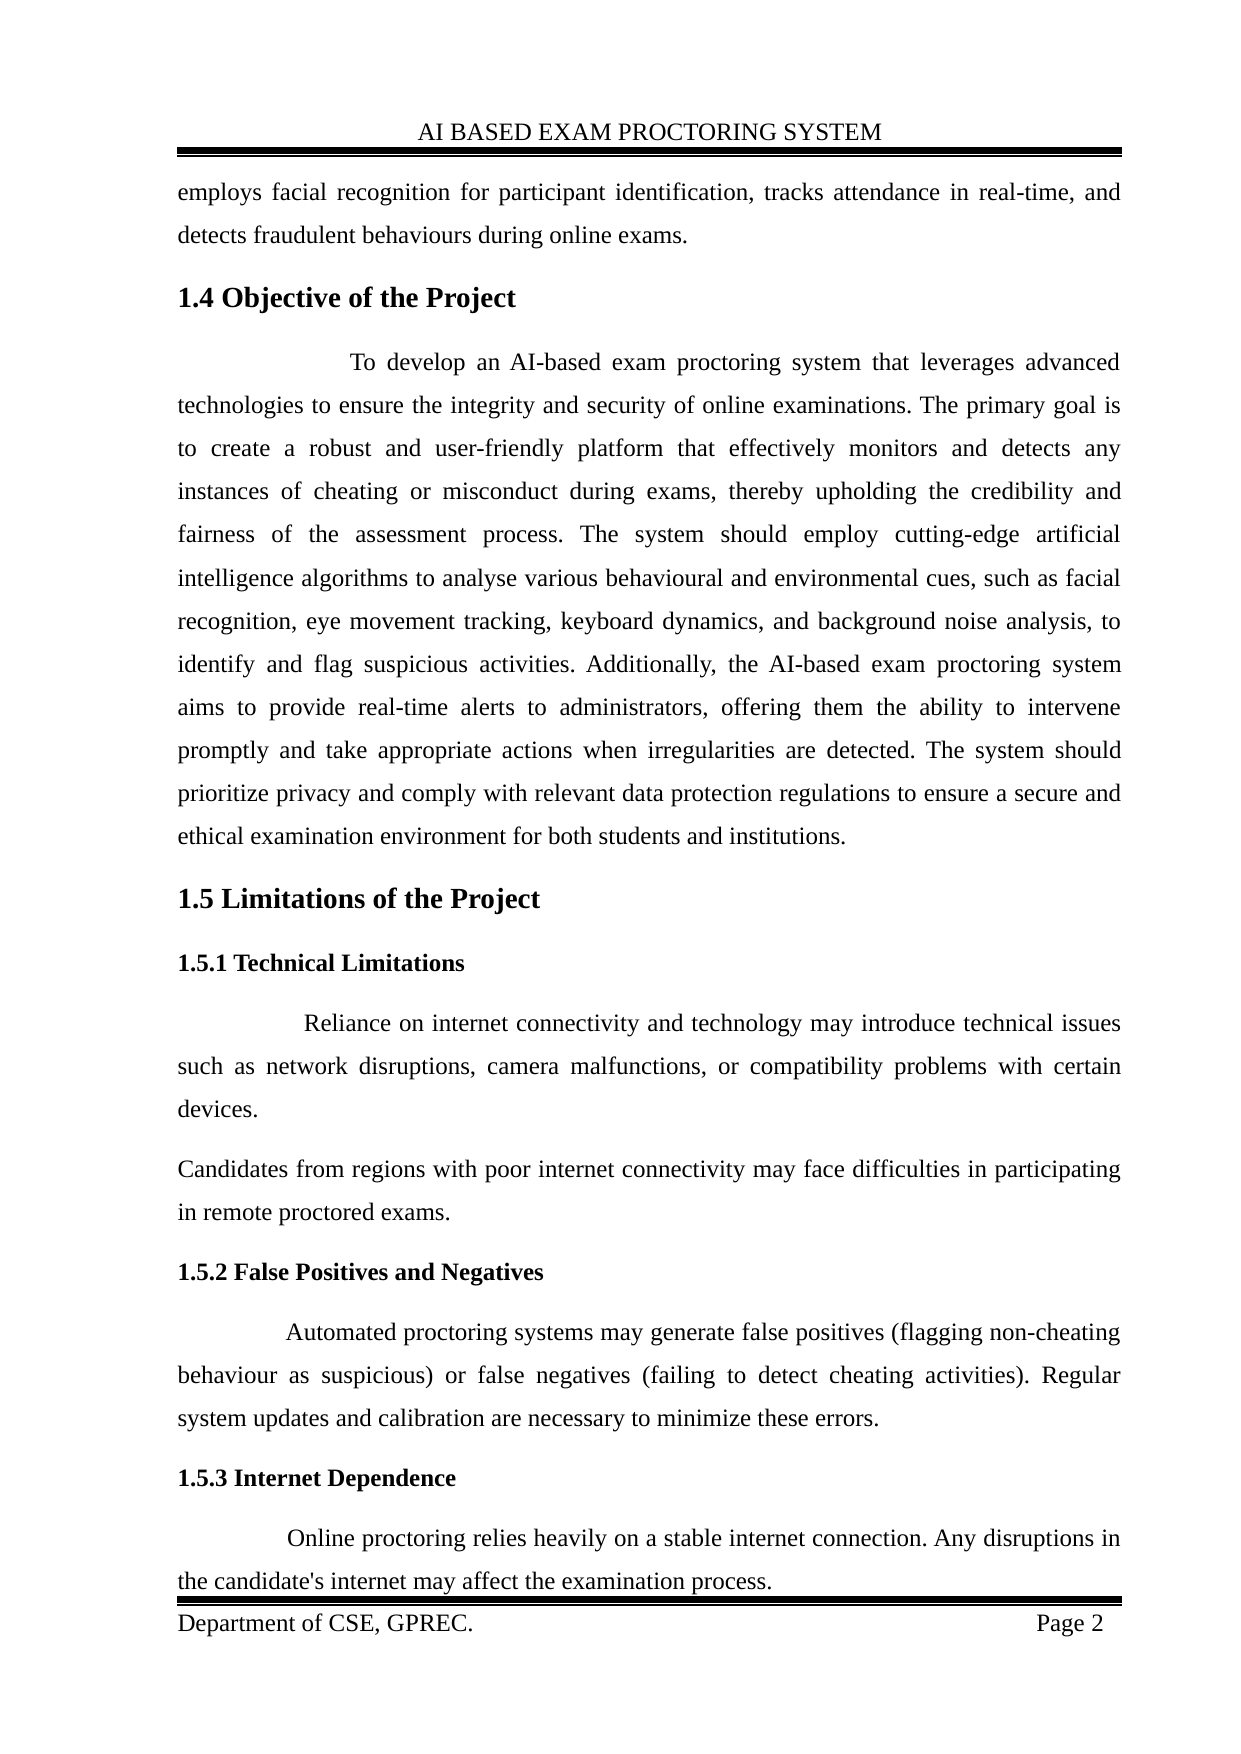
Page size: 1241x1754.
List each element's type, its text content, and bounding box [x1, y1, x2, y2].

text 1.5.1 Technical Limitations [177, 948, 1122, 977]
text 1.5.2 False Positives and Negatives [177, 1257, 1122, 1286]
text 1.4 Objective of the Project [177, 280, 1122, 314]
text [177, 177, 1122, 249]
text 1.5.3 Internet Dependence [177, 1463, 1122, 1492]
text To develop an AI-based exam proctoring system that leverages advanced technologies to ensure the integrity and security of online examinations. The primary goal is to create a robust and user-friendly platform that effectively monitors and detects any instances of cheating or misconduct during exams, thereby upholding the credibility and fairness of the assessment process. The system should employ cutting-edge artificial intelligence algorithms to analyse various behavioural and environmental cues, such as facial recognition, eye movement tracking, keyboard dynamics, and background noise analysis, to identify and flag suspicious activities. Additionally, the AI-based exam proctoring system aims to provide real-time alerts to administrators, offering them the ability to intervene promptly and take appropriate actions when irregularities are detected. The system should prioritize privacy and comply with relevant data protection regulations to ensure a secure and ethical examination environment for both students and institutions. [177, 347, 1122, 850]
text Candidates from regions with poor internet connectivity may face difficulties in participating in remote proctored exams. [177, 1154, 1122, 1226]
text Automated proctoring systems may generate false positives (flagging non-cheating behaviour as suspicious) or false negatives (failing to detect cheating activities). Regular system updates and calibration are necessary to minimize these errors. [177, 1317, 1122, 1432]
text 1.5 Limitations of the Project [177, 881, 1122, 915]
text Reliance on internet connectivity and technology may introduce technical issues such as network disruptions, camera malfunctions, or compatibility problems with certain devices. [177, 1008, 1122, 1123]
text Online proctoring relies heavily on a stable internet connection. Any disruptions in the candidate's internet may affect the examination process. [177, 1523, 1122, 1594]
